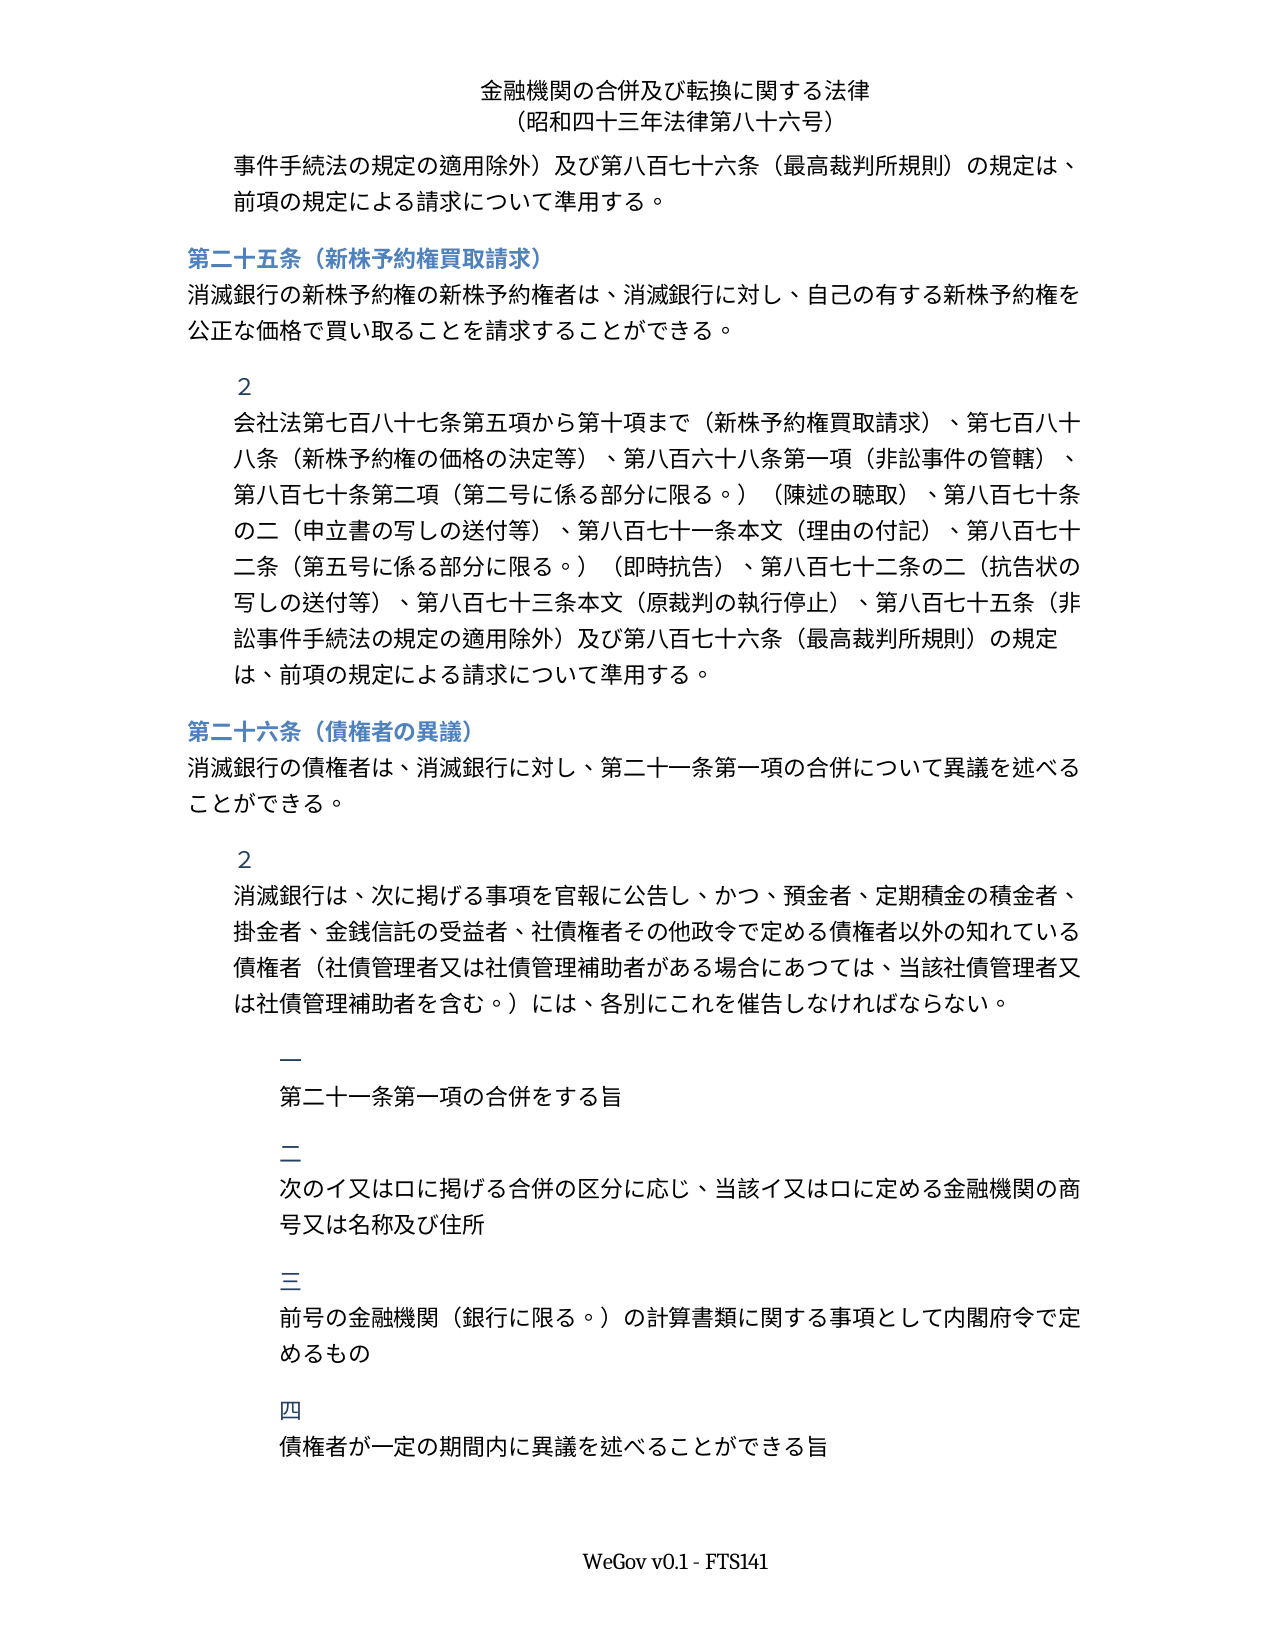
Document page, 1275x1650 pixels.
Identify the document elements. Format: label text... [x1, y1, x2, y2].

text 債権者が一定の期間内に異議を述べることができる旨 [279, 1431, 1087, 1462]
subtitle 一 [279, 1045, 1087, 1076]
subtitle ２ [233, 844, 1087, 876]
text 消滅銀行の債権者は、消滅銀行に対し、第二十一条第一項の合併について異議を述べることができる。 [187, 752, 1087, 819]
subtitle 第二十六条（債権者の異議） [187, 716, 1087, 747]
subtitle 第二十五条（新株予約権買取請求） [187, 243, 1087, 274]
subtitle 二 [279, 1137, 1087, 1169]
text 前号の金融機関（銀行に限る。）の計算書類に関する事項として内閣府令で定めるもの [279, 1302, 1087, 1369]
text 消滅銀行は、次に掲げる事項を官報に公告し、かつ、預金者、定期積金の積金者、掛金者、金銭信託の受益者、社債権者その他政令で定める債権者以外の知れている債権者（社債管理者又は社債管理補助者がある場合にあつては、当該社債管理者又は社債管理補助者を含む。）には、各別にこれを催告しなければならない。 [233, 880, 1087, 1019]
text 消滅銀行の新株予約権の新株予約権者は、消滅銀行に対し、自己の有する新株予約権を公正な価格で買い取ることを請求することができる。 [187, 279, 1087, 346]
subtitle 四 [279, 1395, 1087, 1426]
text 会社法第七百八十七条第五項から第十項まで（新株予約権買取請求）、第七百八十八条（新株予約権の価格の決定等）、第八百六十八条第一項（非訟事件の管轄）、第八百七十条第二項（第二号に係る部分に限る。）（陳述の聴取）、第八百七十条の二（申立書の写しの送付等）、第八百七十一条本文（理由の付記）、第八百七十二条（第五号に係る部分に限る。）（即時抗告）、第八百七十二条の二（抗告状の写しの送付等）、第八百七十三条本文（原裁判の執行停止）、第八百七十五条（非訟事件手続法の規定の適用除外）及び第八百七十六条（最高裁判所規則）の規定は、前項の規定による請求について準用する。 [233, 407, 1087, 690]
subtitle 三 [279, 1266, 1087, 1297]
text 第二十一条第一項の合併をする旨 [279, 1081, 1087, 1112]
subtitle ２ [233, 371, 1087, 403]
text 次のイ又はロに掲げる合併の区分に応じ、当該イ又はロに定める金融機関の商号又は名称及び住所 [279, 1173, 1087, 1241]
